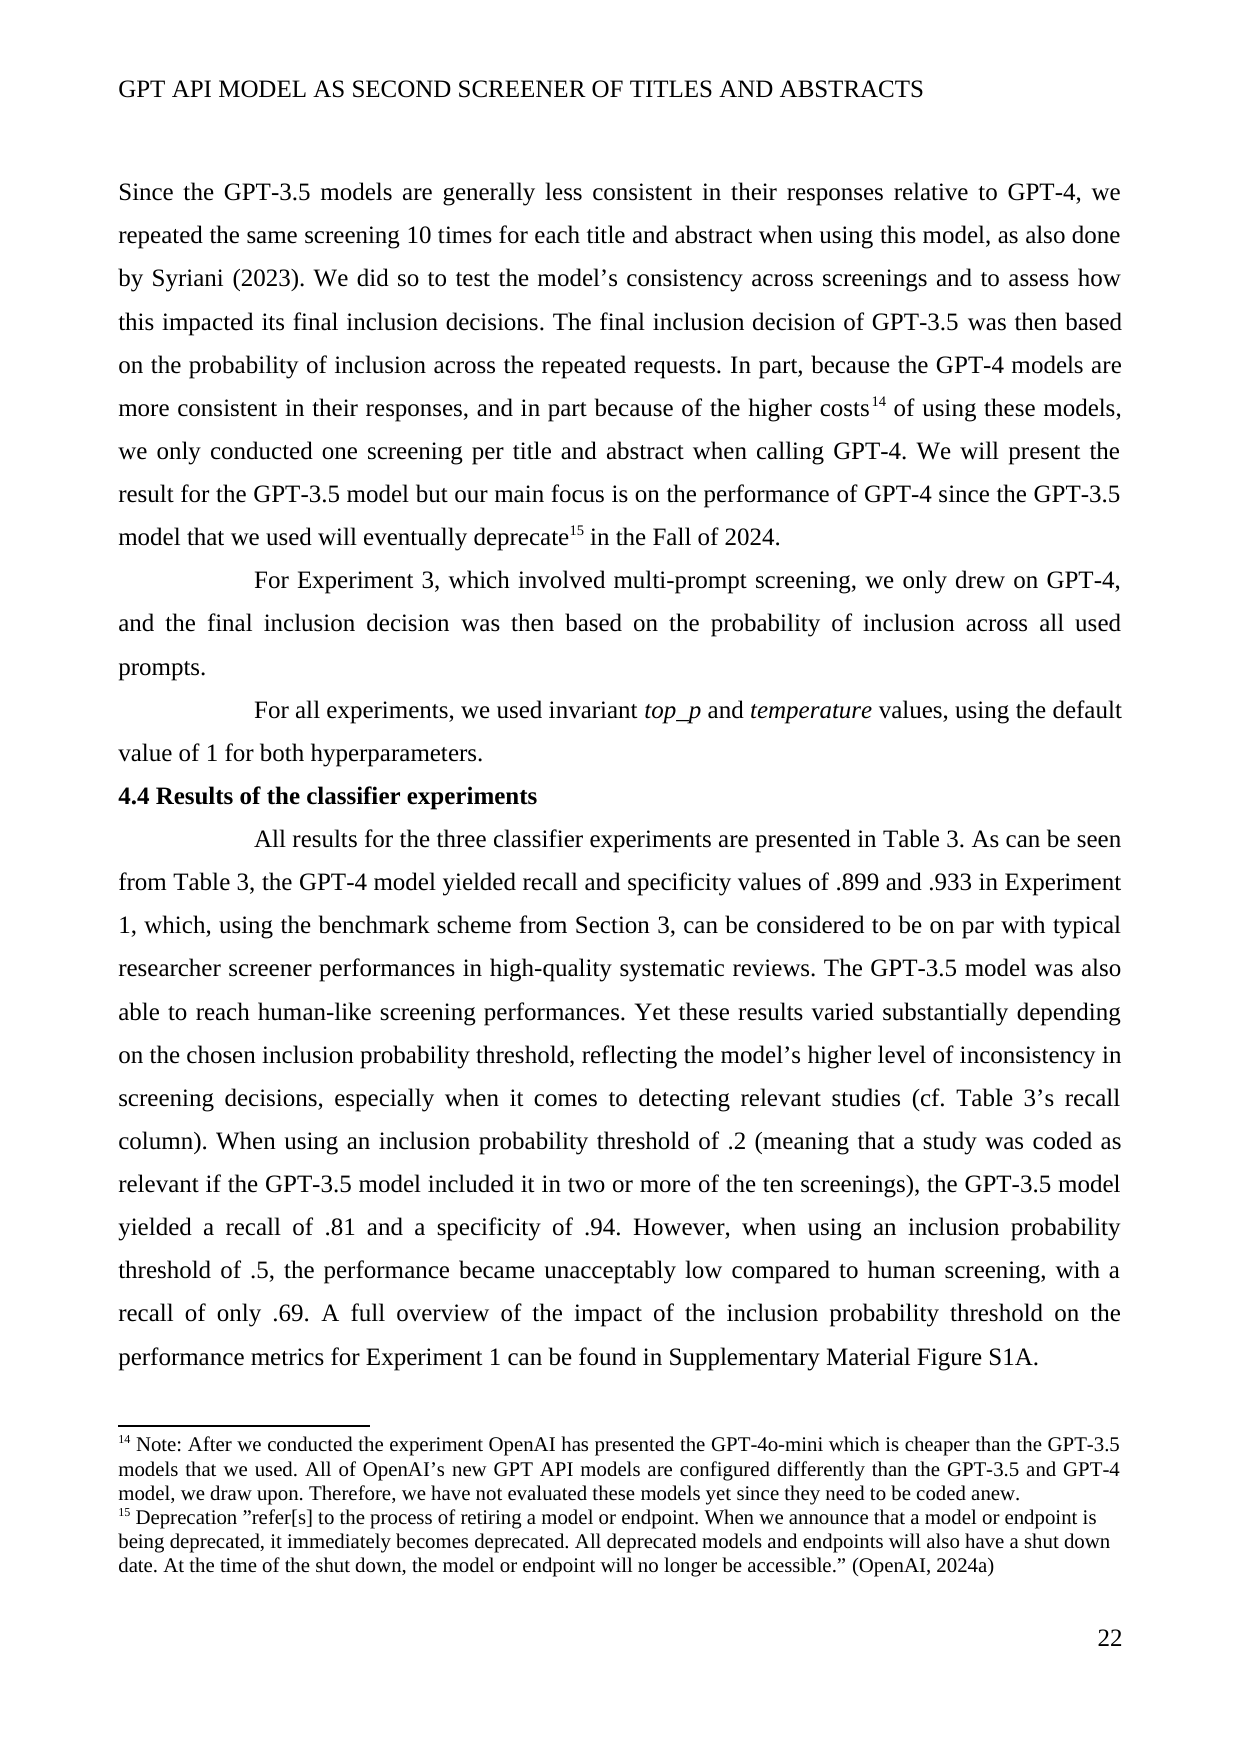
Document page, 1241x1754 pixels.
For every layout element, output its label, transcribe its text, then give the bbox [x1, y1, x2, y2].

text 4.4 Results of the classifier experiments [118, 781, 1122, 810]
text All results for the three classifier experiments are presented in Table 3. As can be seen from Table 3, the GPT-4 model yielded recall and specificity values of .899 and .933 in Experiment 1, which, using the benchmark scheme from Section 3, can be considered to be on par with typical researcher screener performances in high-quality systematic reviews. The GPT-3.5 model was also able to reach human-like screening performances. Yet these results varied substantially depending on the chosen inclusion probability threshold, reflecting the model’s higher level of inconsistency in screening decisions, especially when it comes to detecting relevant studies (cf. Table 3’s recall column). When using an inclusion probability threshold of .2 (meaning that a study was coded as relevant if the GPT-3.5 model included it in two or more of the ten screenings), the GPT-3.5 model yielded a recall of .81 and a specificity of .94. However, when using an inclusion probability threshold of .5, the performance became unacceptably low compared to human screening, with a recall of only .69. A full overview of the impact of the inclusion probability threshold on the performance metrics for Experiment 1 can be found in Supplementary Material Figure S1A. [118, 824, 1122, 1370]
text For Experiment 3, which involved multi-prompt screening, we only drew on GPT-4, and the final inclusion decision was then based on the probability of inclusion across all used prompts. [118, 565, 1122, 680]
text For all experiments, we used invariant top_p and temperature values, using the default value of 1 for both hyperparameters. [118, 695, 1122, 767]
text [118, 177, 1122, 551]
